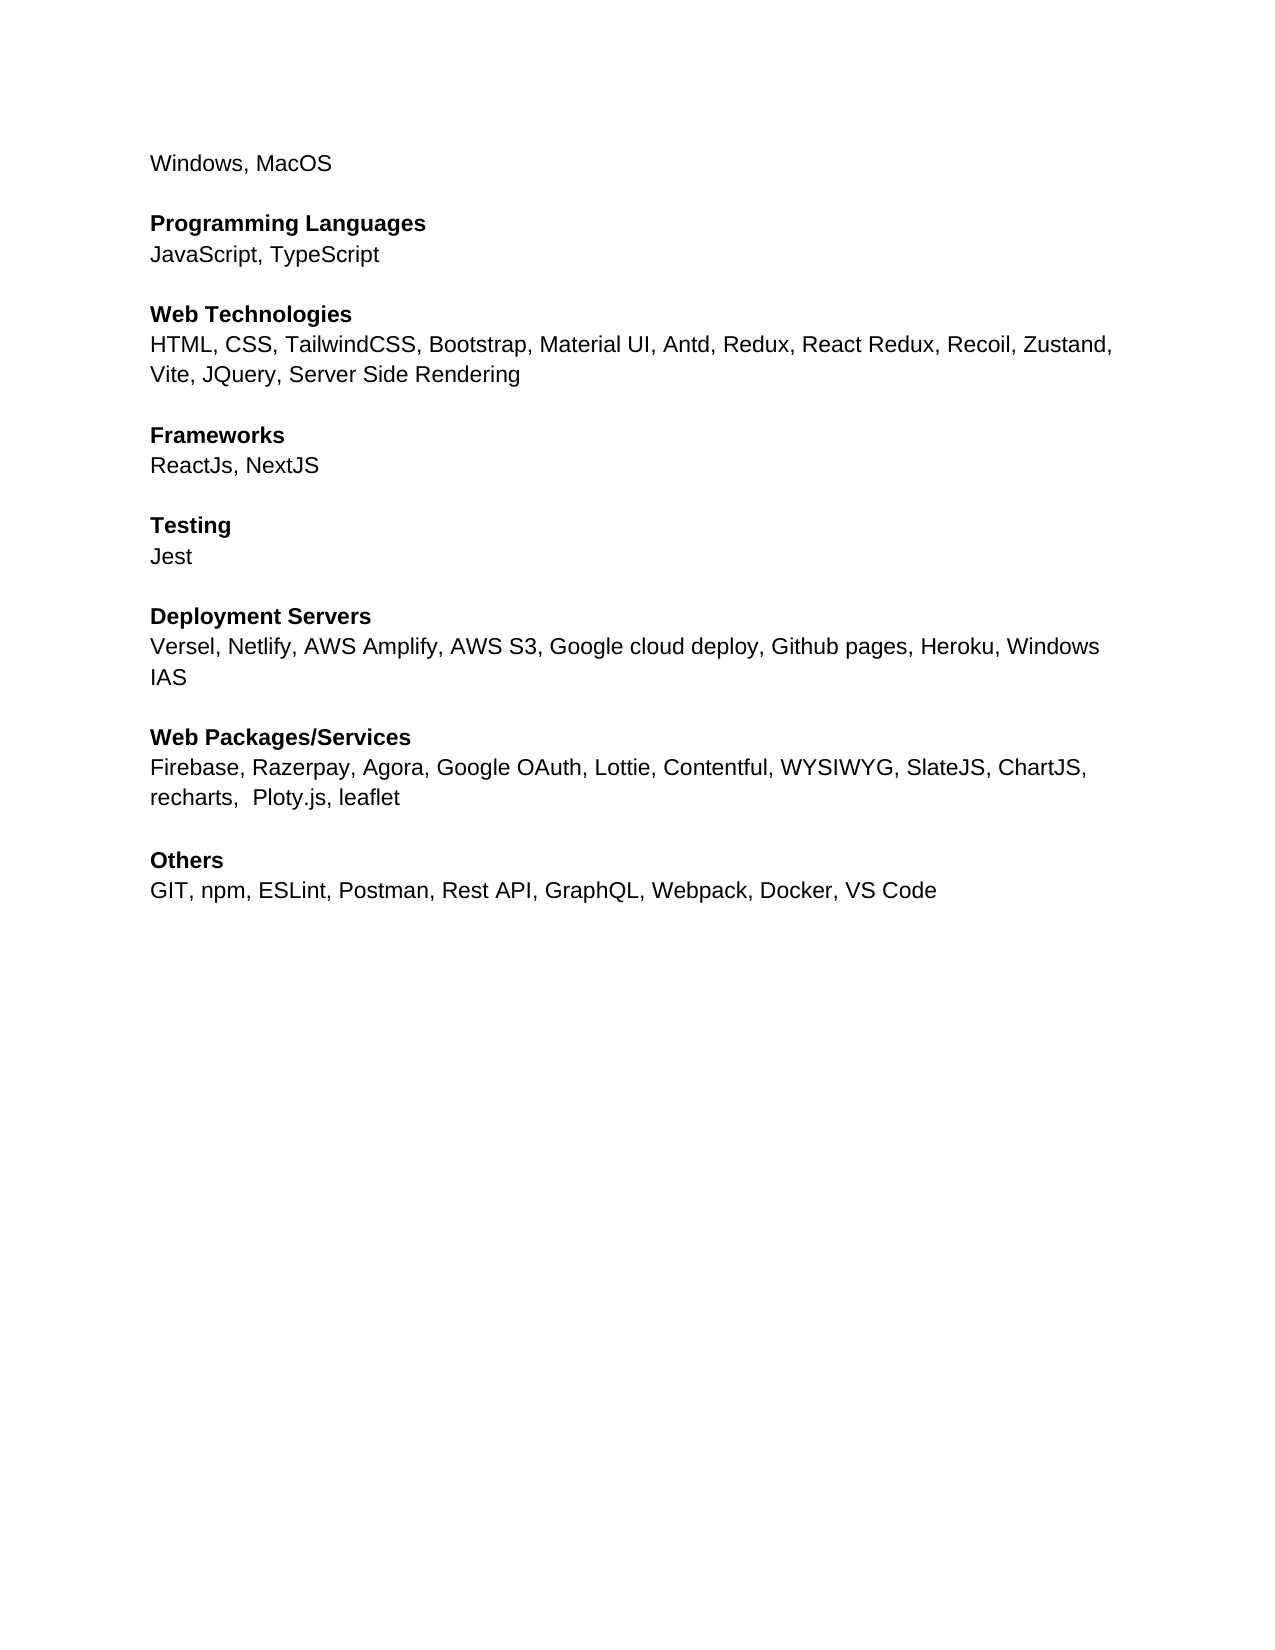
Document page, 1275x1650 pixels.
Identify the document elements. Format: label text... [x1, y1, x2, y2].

text JavaScript, TypeScript [150, 241, 1125, 267]
text Firebase, Razerpay, Agora, Google OAuth, Lottie, Contentful, WYSIWYG, SlateJS, ChartJS, recharts, Ploty.js, leaflet [150, 754, 1125, 812]
text GIT, npm, ESLint, Postman, Rest API, GraphQL, Webpack, Docker, VS Code [150, 877, 1125, 903]
text Others [150, 847, 1125, 873]
text Jest [150, 543, 1125, 569]
text Web Packages/Services [150, 724, 1125, 750]
text Web Technologies [150, 301, 1125, 327]
text Frameworks [150, 422, 1125, 448]
text Deployment Servers [150, 603, 1125, 629]
text ReactJs, NextJS [150, 452, 1125, 478]
text HTML, CSS, TailwindCSS, Bootstrap, Material UI, Antd, Redux, React Redux, Recoil, Zustand, Vite, JQuery, Server Side Rendering [150, 331, 1125, 388]
text Testing [150, 512, 1125, 539]
text Programming Languages [150, 210, 1125, 237]
text Windows, MacOS [150, 150, 1125, 176]
text Versel, Netlify, AWS Amplify, AWS S3, Google cloud deploy, Github pages, Heroku, Windows IAS [150, 633, 1125, 690]
